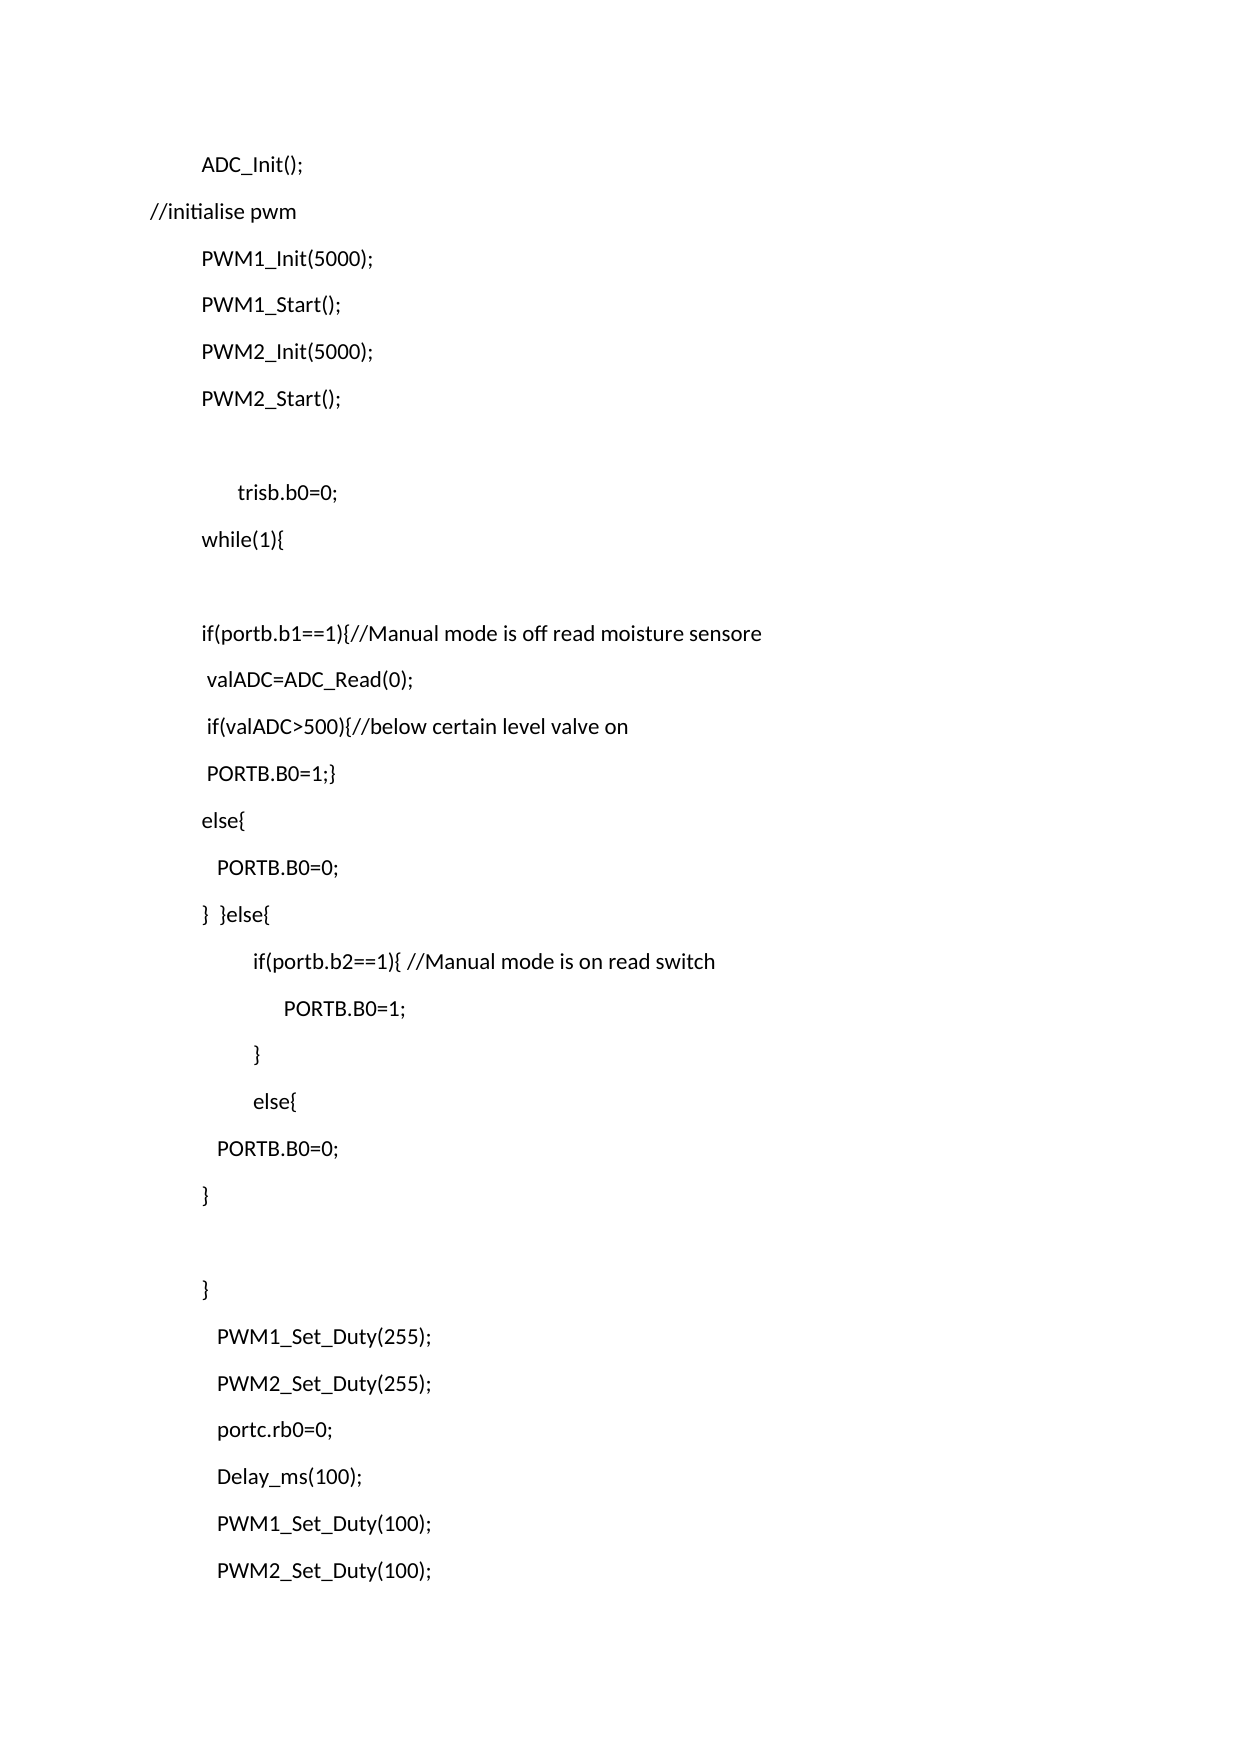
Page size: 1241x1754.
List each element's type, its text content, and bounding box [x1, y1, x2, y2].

text trisb.b0=0; [150, 478, 1090, 506]
text ADC_Init(); [150, 150, 1090, 178]
text while(1){ [150, 525, 1090, 553]
text if(portb.b1==1){//Manual mode is off read moisture sensore [150, 619, 1090, 647]
text //initialise pwm [150, 197, 1090, 225]
text PORTB.B0=1;} [150, 759, 1090, 787]
text else{ [150, 1087, 1090, 1116]
text } [150, 1181, 1090, 1209]
text PWM1_Start(); [150, 291, 1090, 319]
text PWM1_Set_Duty(255); [150, 1322, 1090, 1350]
text if(valADC>500){//below certain level valve on [150, 712, 1090, 741]
text } [150, 1041, 1090, 1069]
text PORTB.B0=1; [150, 994, 1090, 1022]
text } }else{ [150, 900, 1090, 928]
text PWM2_Set_Duty(255); [150, 1369, 1090, 1397]
text PORTB.B0=0; [150, 1134, 1090, 1162]
text else{ [150, 806, 1090, 834]
text PWM2_Init(5000); [150, 337, 1090, 366]
text } [150, 1275, 1090, 1303]
text PWM2_Start(); [150, 384, 1090, 412]
text PWM2_Set_Duty(100); [150, 1556, 1090, 1584]
text valADC=ADC_Read(0); [150, 666, 1090, 694]
text PWM1_Init(5000); [150, 244, 1090, 272]
text PORTB.B0=0; [150, 853, 1090, 881]
text portc.rb0=0; [150, 1416, 1090, 1444]
text PWM1_Set_Duty(100); [150, 1509, 1090, 1537]
text Delay_ms(100); [150, 1462, 1090, 1491]
text if(portb.b2==1){ //Manual mode is on read switch [150, 947, 1090, 975]
